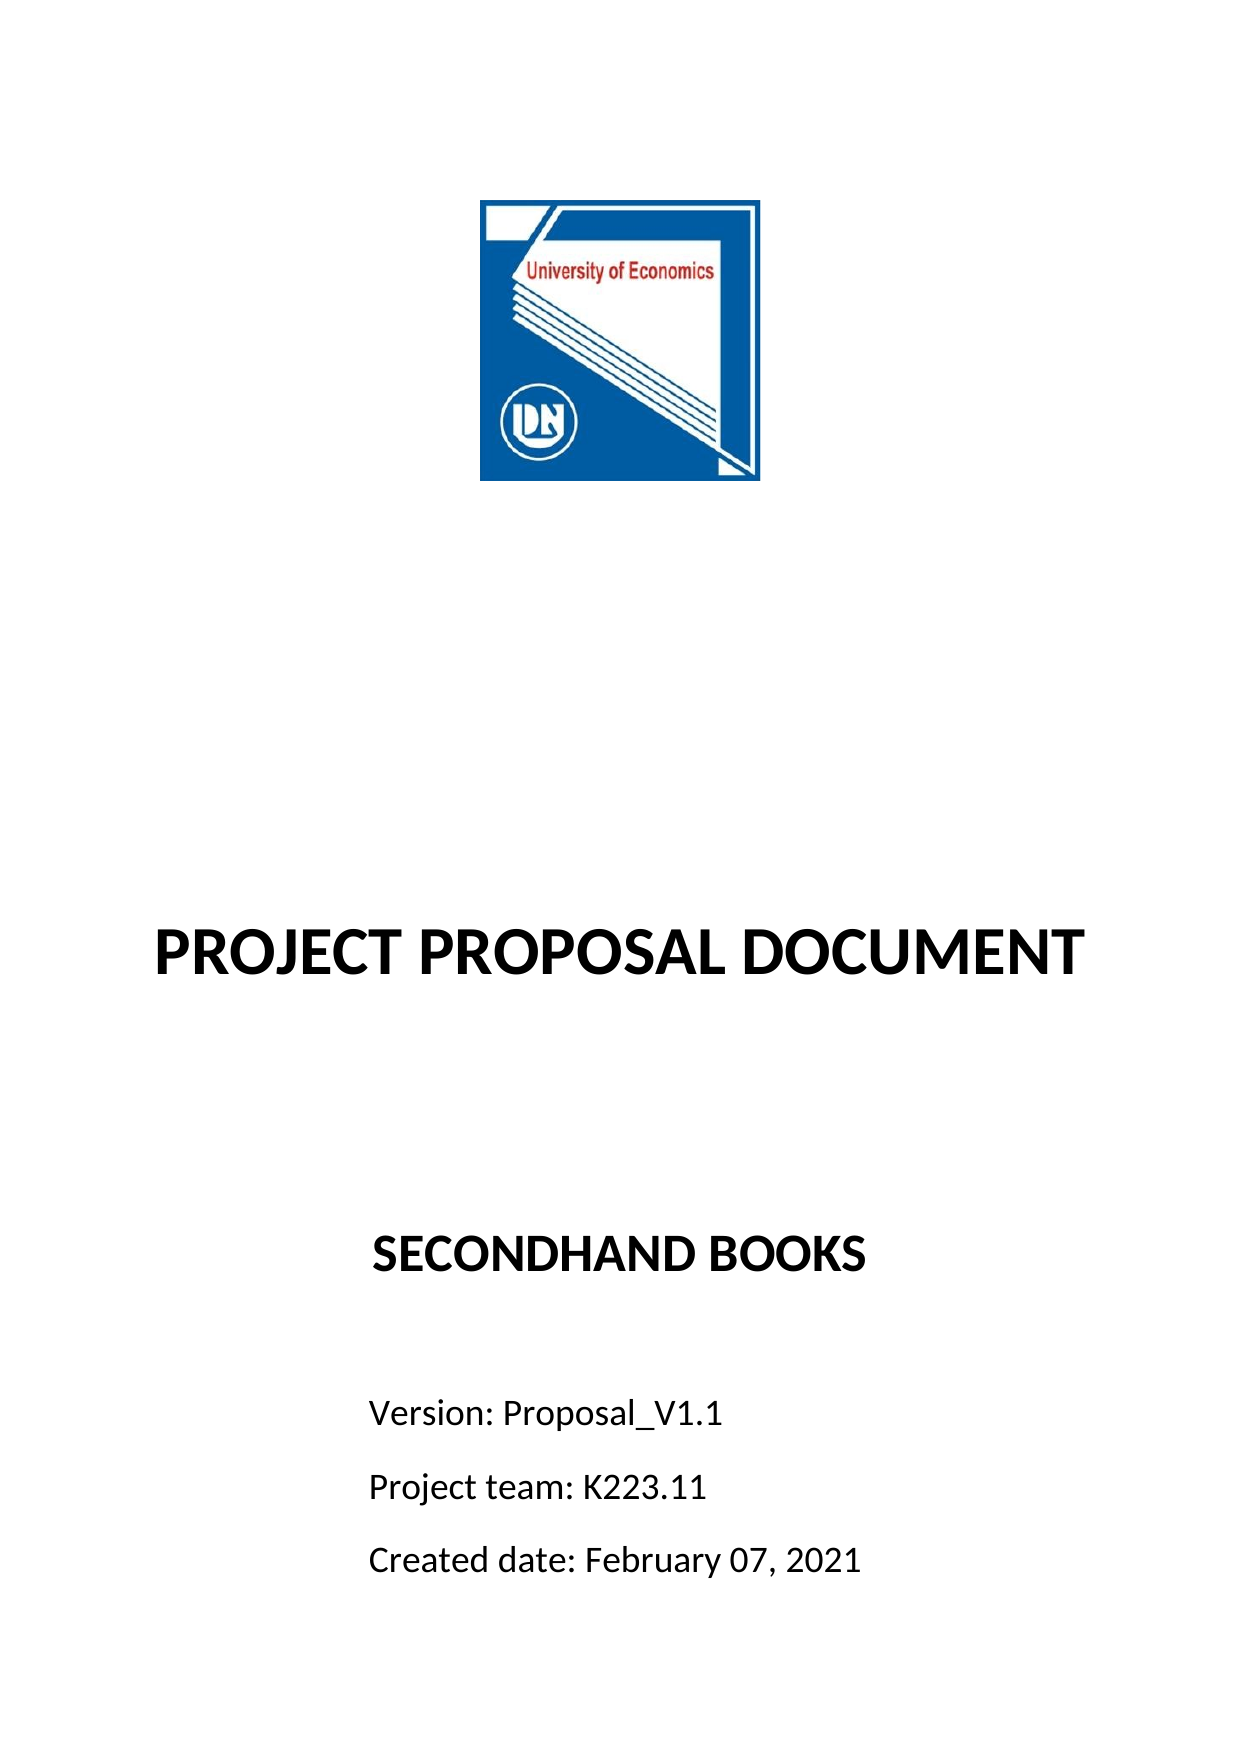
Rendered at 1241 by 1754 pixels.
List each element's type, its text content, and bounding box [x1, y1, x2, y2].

text Created date: February 07, 2021 [369, 1536, 1090, 1582]
picture [480, 200, 761, 481]
text PROJECT PROPOSAL DOCUMENT [150, 908, 1090, 992]
text Version: Proposal_V1.1 [369, 1389, 1090, 1435]
text Project team: K223.11 [369, 1463, 1090, 1508]
text SECONDHAND BOOKS [150, 1219, 1090, 1285]
